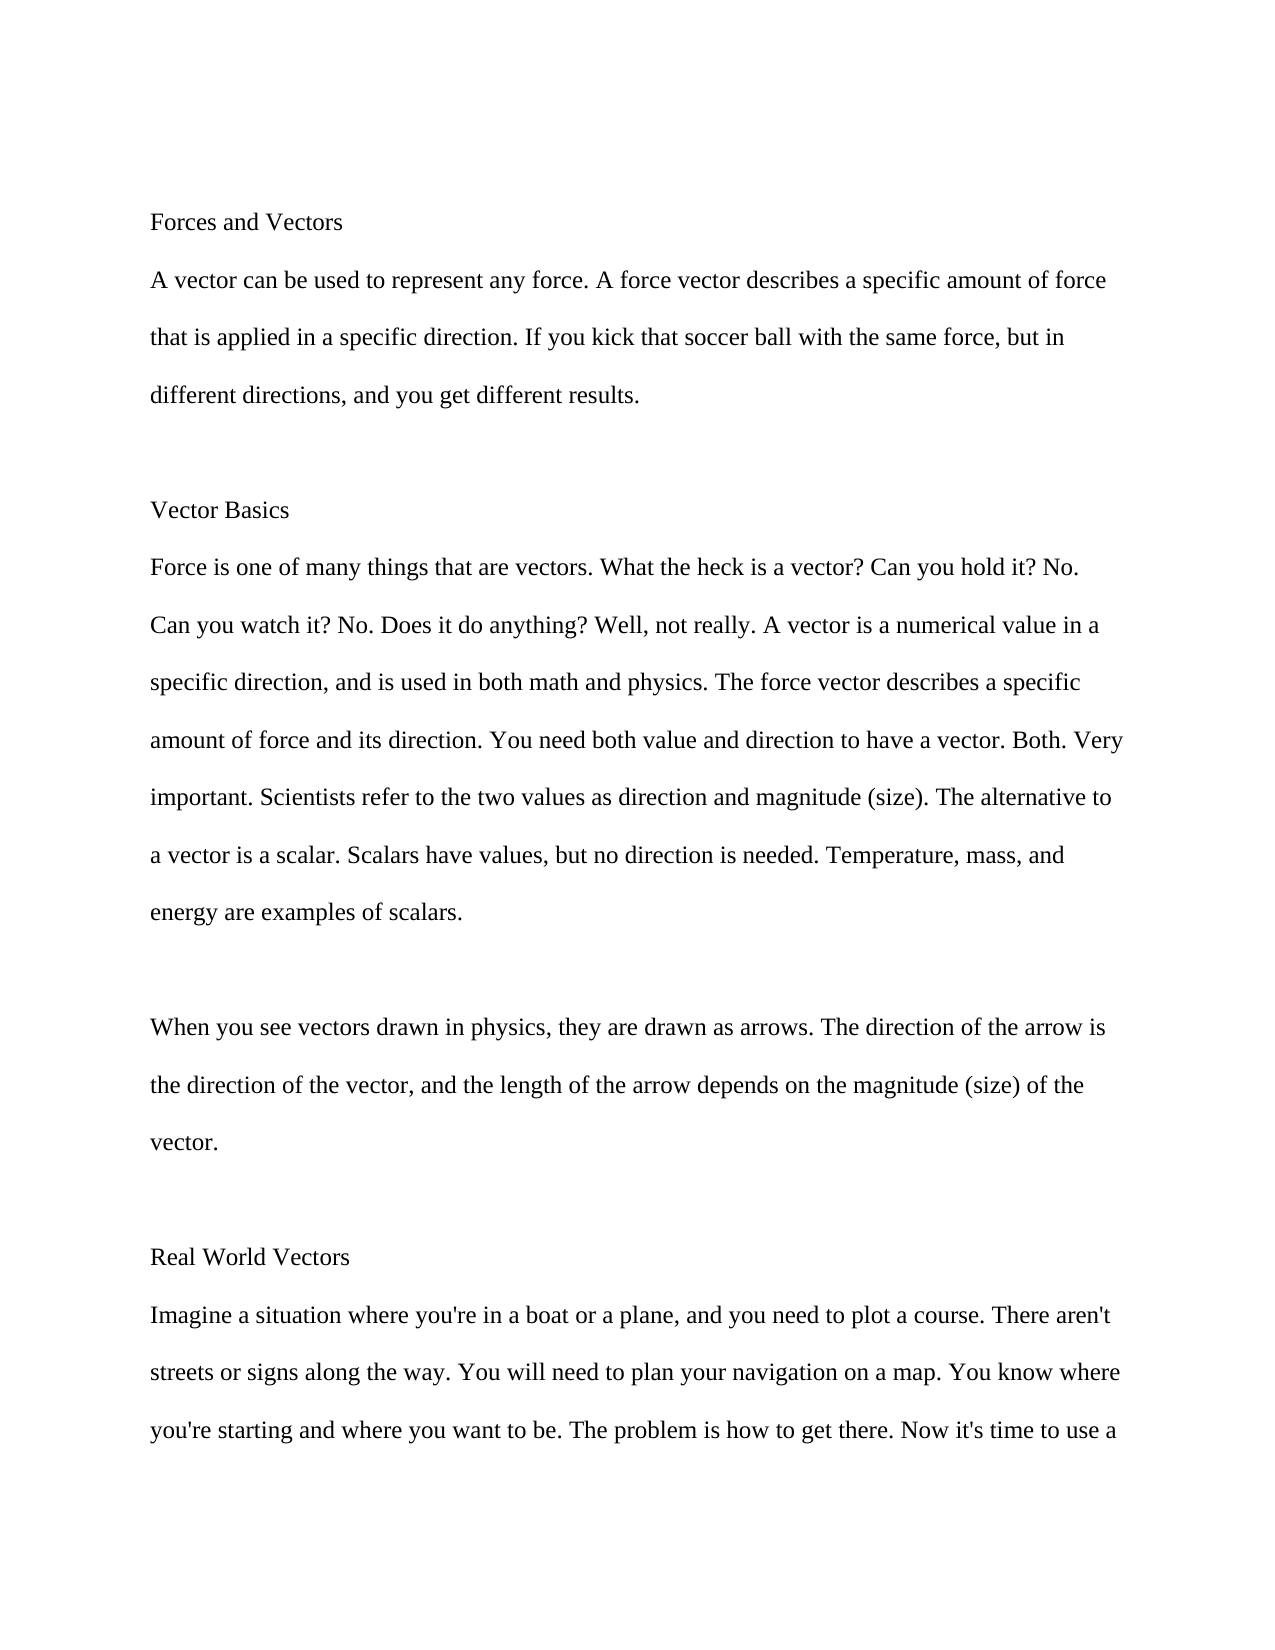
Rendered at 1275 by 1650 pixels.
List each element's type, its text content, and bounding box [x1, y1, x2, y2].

text Force is one of many things that are vectors. What the heck is a vector? Can you hold it? No. Can you watch it? No. Does it do anything? Well, not really. A vector is a numerical value in a specific direction, and is used in both math and physics. The force vector describes a specific amount of force and its direction. You need both value and direction to have a vector. Both. Very important. Scientists refer to the two values as direction and magnitude (size). The alternative to a vector is a scalar. Scalars have values, but no direction is needed. Temperature, mass, and energy are examples of scalars. [150, 552, 1125, 926]
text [150, 1300, 1125, 1444]
text Forces and Vectors [150, 207, 1125, 236]
text Vector Basics [150, 495, 1125, 524]
text When you see vectors drawn in physics, they are drawn as arrows. The direction of the arrow is the direction of the vector, and the length of the arrow depends on the magnitude (size) of the vector. [150, 1012, 1125, 1156]
text Real World Vectors [150, 1242, 1125, 1271]
text A vector can be used to represent any force. A force vector describes a specific amount of force that is applied in a specific direction. If you kick that soccer ball with the same force, but in different directions, and you get different results. [150, 265, 1125, 409]
